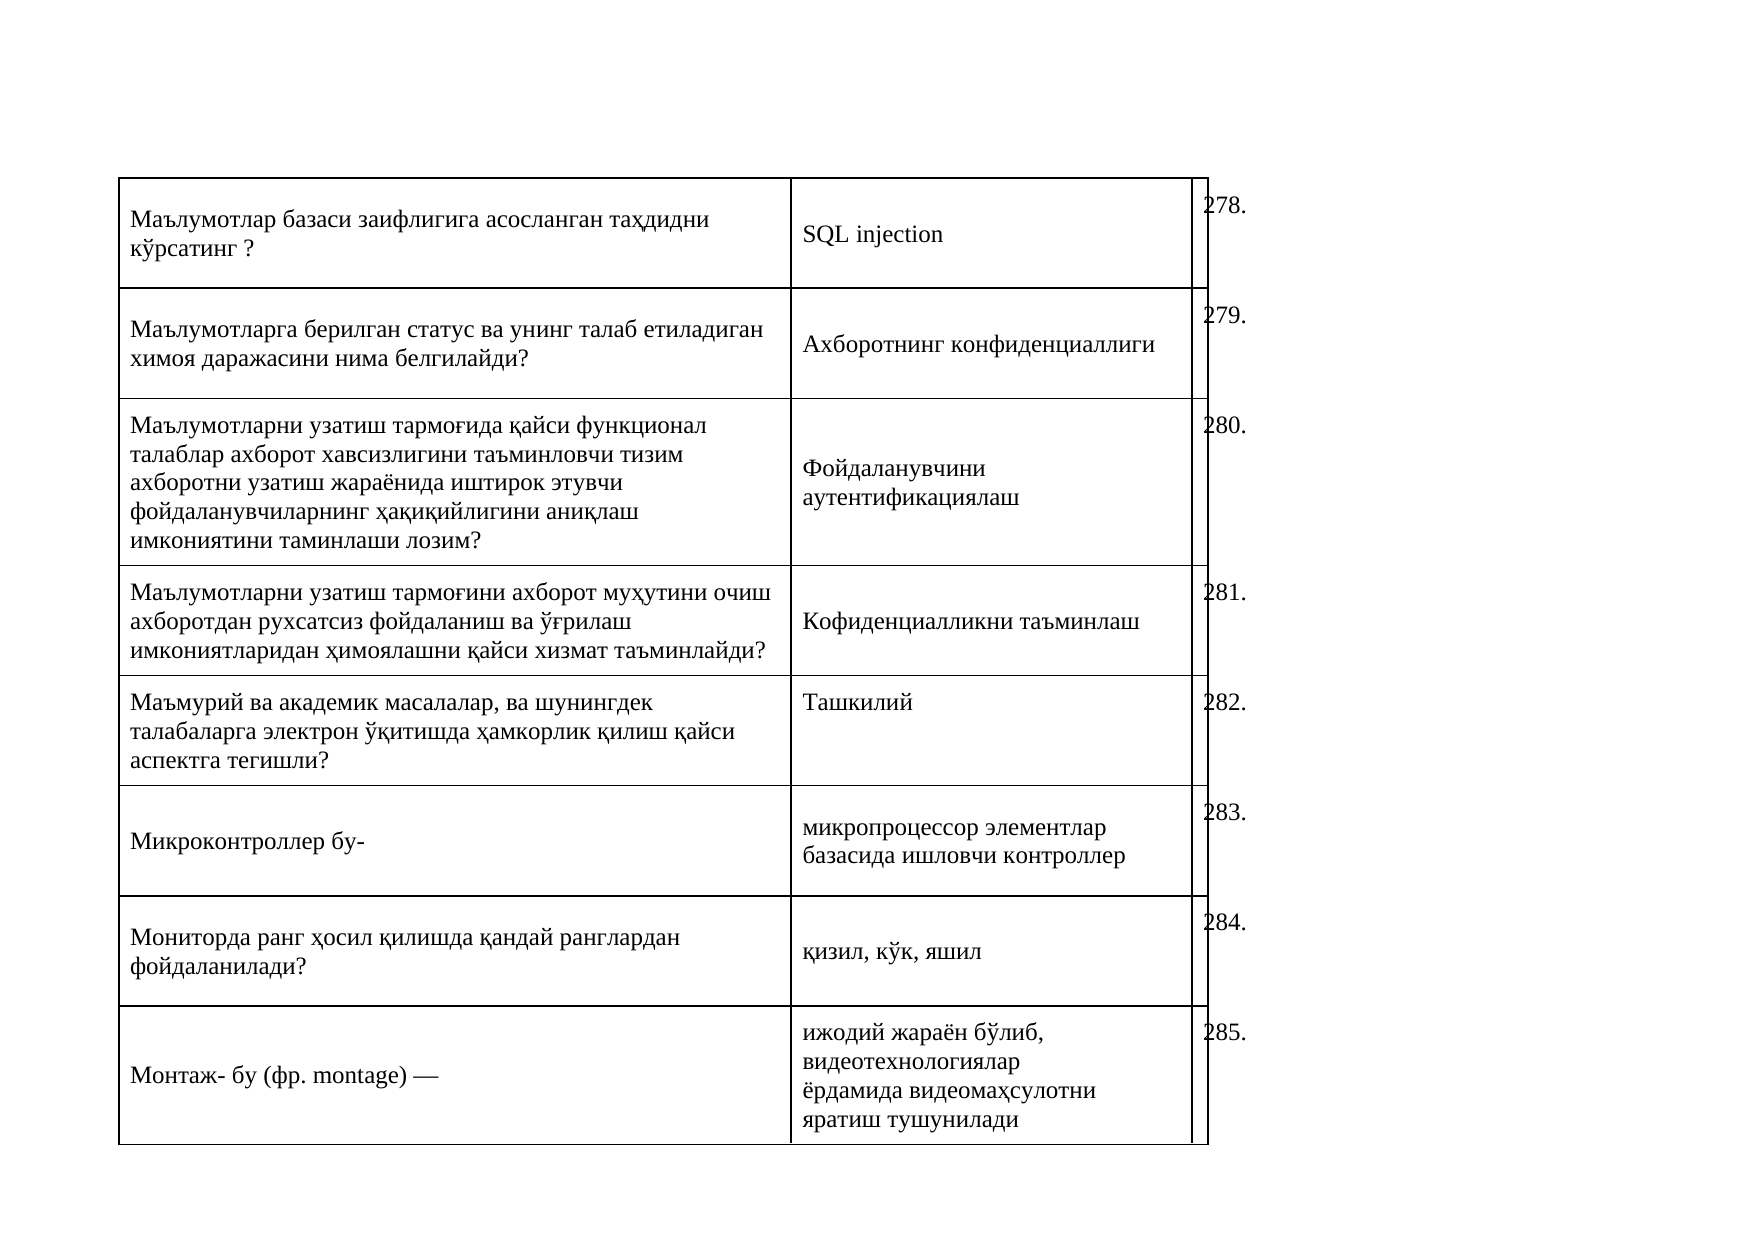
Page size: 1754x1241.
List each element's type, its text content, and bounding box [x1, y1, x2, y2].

table_cell SQL injection [792, 179, 1191, 287]
table_cell Микроконтроллер бу- [120, 786, 790, 895]
table_cell [1193, 289, 1207, 397]
table_cell [1193, 399, 1207, 564]
table_cell микропроцессор элементлар базасида ишловчи контроллер [792, 786, 1191, 895]
table_cell [1193, 786, 1207, 895]
table_cell Монтаж- бу (фр. montage) — [120, 1007, 790, 1143]
table_cell Ташкилий [792, 676, 1191, 785]
table_cell Маълумотларни узатиш тармоғини ахборот муҳутини очиш ахборотдан рухсатсиз фойдаланиш ва ўғрилаш имкониятларидан ҳимоялашни қайси хизмат таъминлайди? [120, 566, 790, 675]
table_cell [1193, 566, 1207, 675]
table_cell Маъмурий ва академик масалалар, ва шунингдек талабаларга электрон ўқитишда ҳамкорлик қилиш қайси аспектга тегишли? [120, 676, 790, 785]
table_cell [1193, 179, 1207, 287]
table_cell Фойдаланувчини аутентификациялаш [792, 399, 1191, 564]
table_cell Кофиденциалликни таъминлаш [792, 566, 1191, 675]
table_cell Маълумотларга берилган статус ва унинг талаб етиладиган химоя даражасини нима белгилайди? [120, 289, 790, 397]
table_cell [1193, 676, 1207, 785]
table_cell Маълумотларни узатиш тармоғида қайси функционал талаблар ахборот хавсизлигини таъминловчи тизим ахборотни узатиш жараёнида иштирок этувчи фойдаланувчиларнинг ҳақиқийлигини аниқлаш имкониятини таминлаши лозим? [120, 399, 790, 564]
table_cell Мониторда ранг ҳосил қилишда қандай ранглардан фойдаланилади? [120, 897, 790, 1005]
table_cell ижодий жараён бўлиб, видеотехнологиялар ёрдамида видеомаҳсулотни яратиш тушунилади [792, 1007, 1191, 1143]
table_cell [1193, 1007, 1207, 1143]
table_cell [1193, 897, 1207, 1005]
table_cell қизил, кўк, яшил [792, 897, 1191, 1005]
table_cell Ахборотнинг конфиденциаллиги [792, 289, 1191, 397]
table_cell Маълумотлар базаси заифлигига асосланган таҳдидни кўрсатинг ? [120, 179, 790, 287]
